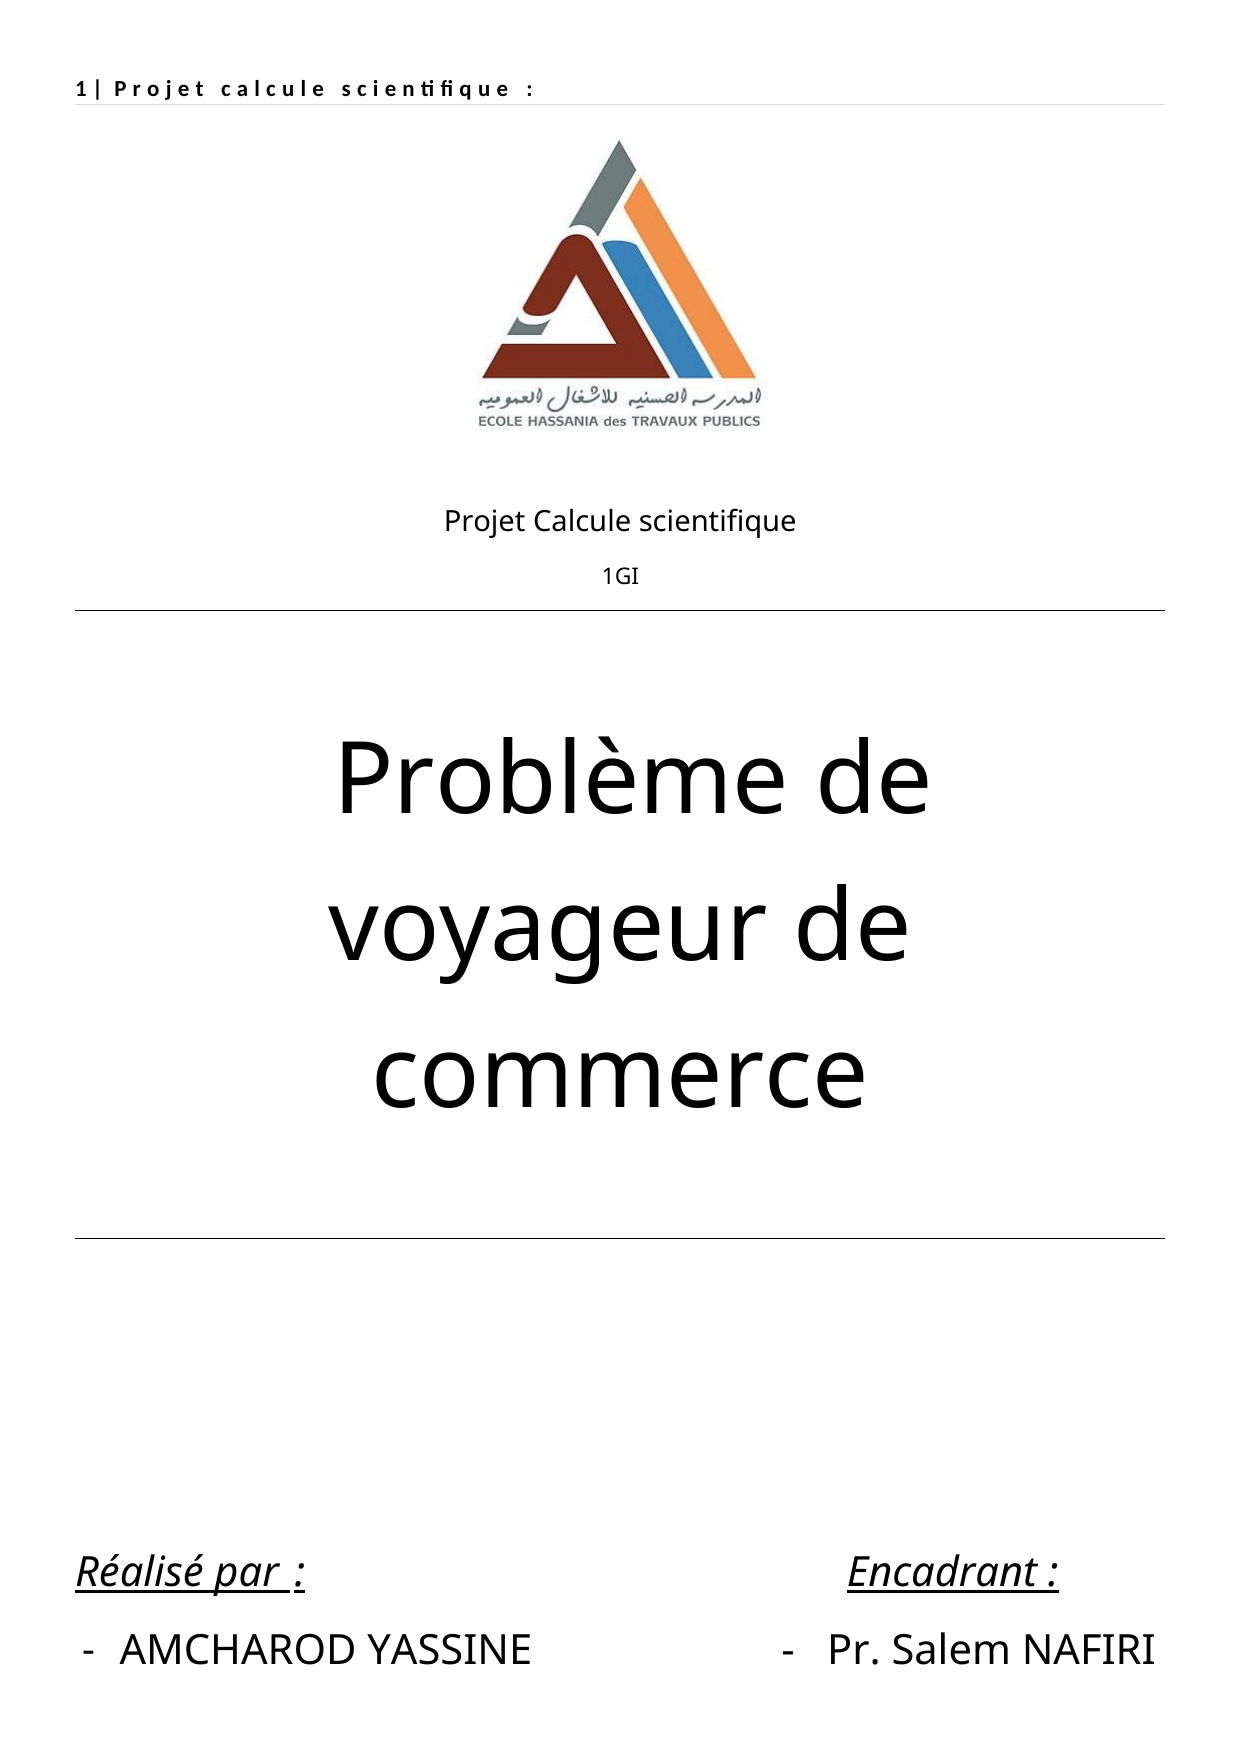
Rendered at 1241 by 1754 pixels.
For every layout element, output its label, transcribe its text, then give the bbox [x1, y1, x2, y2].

text Réalisé par : Encadrant : [75, 1542, 1165, 1599]
text 1GI [75, 560, 1165, 591]
text Problème de voyageur de commerce [75, 704, 1165, 1137]
picture [469, 132, 771, 435]
text Projet Calcule scientifique [75, 500, 1165, 540]
list AMCHAROD YASSINE - Pr. Salem NAFIRI [82, 1620, 1165, 1677]
